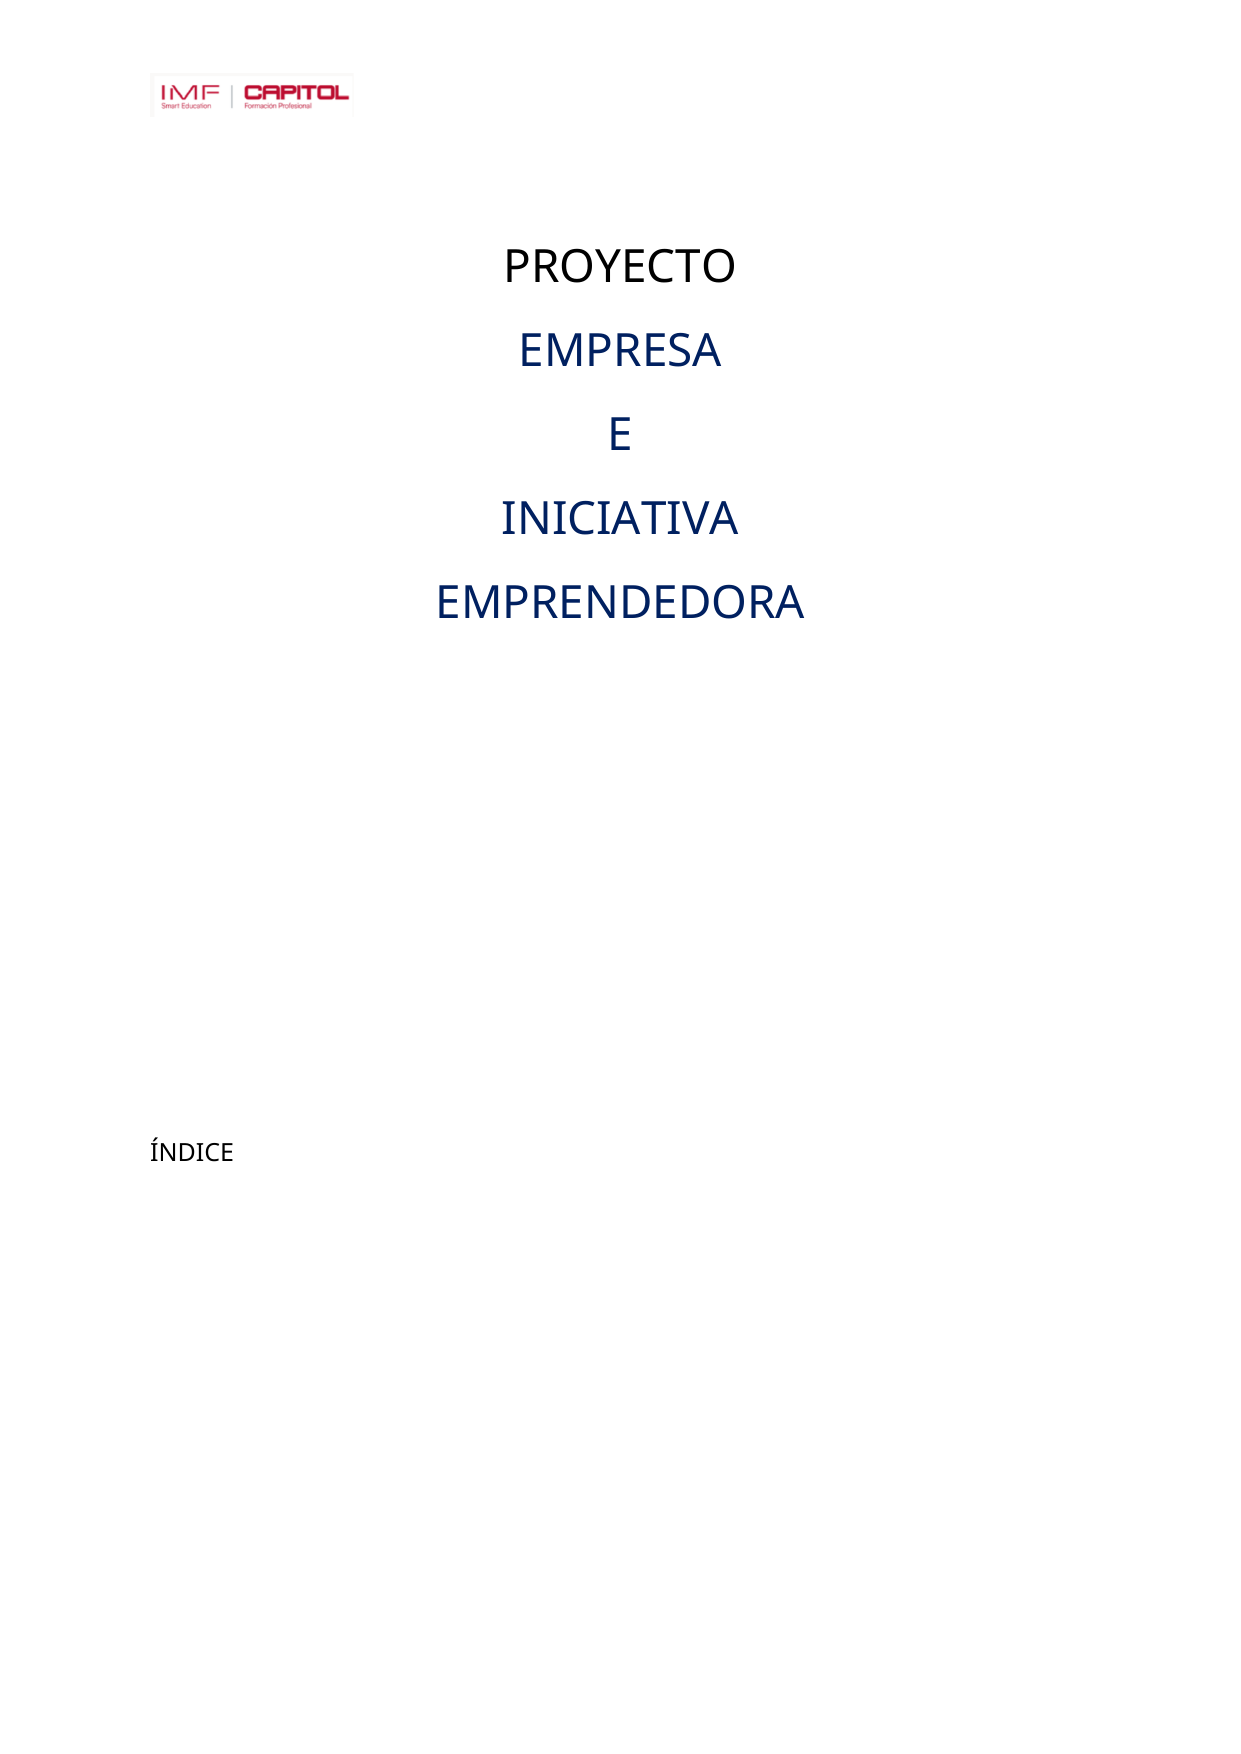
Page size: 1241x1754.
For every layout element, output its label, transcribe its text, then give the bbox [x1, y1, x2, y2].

text ÍNDICE [150, 1135, 1090, 1169]
text EMPRESA [150, 318, 1090, 380]
picture [150, 73, 354, 117]
text PROYECTO [150, 234, 1090, 296]
text E [150, 402, 1090, 464]
text INICIATIVA [150, 486, 1090, 548]
text EMPRENDEDORA [150, 570, 1090, 632]
